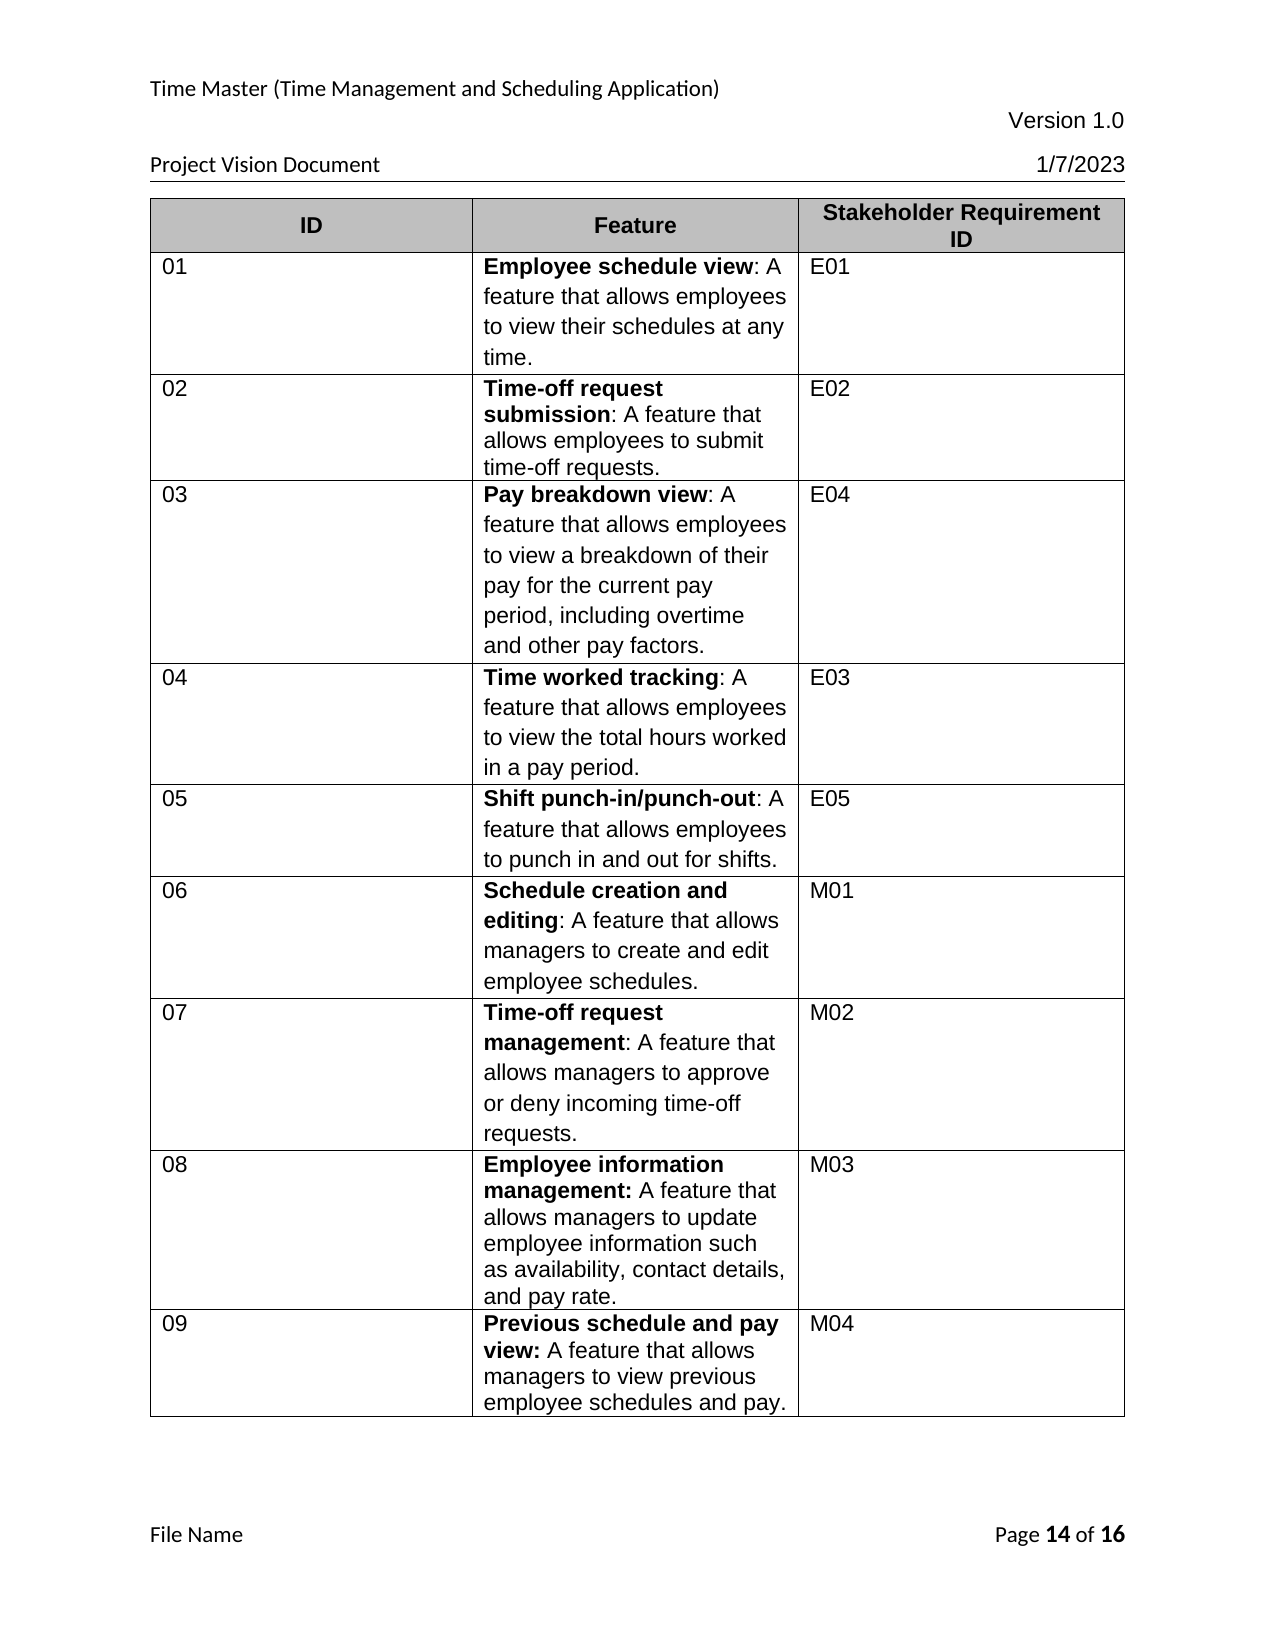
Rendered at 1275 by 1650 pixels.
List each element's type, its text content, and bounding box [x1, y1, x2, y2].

table_header Stakeholder Requirement ID [799, 199, 1124, 252]
table_cell 02 [151, 375, 472, 480]
table_cell M03 [799, 1151, 1124, 1309]
table_cell Time-off request management: A feature that allows managers to approve or deny incoming time-off requests. [473, 999, 798, 1150]
table_cell Previous schedule and pay view: A feature that allows managers to view previous employee schedules and pay. [473, 1310, 798, 1416]
table_cell M02 [799, 999, 1124, 1150]
table_cell M01 [799, 877, 1124, 998]
table_cell 03 [151, 481, 472, 662]
table_cell Time-off request submission: A feature that allows employees to submit time-off requests. [473, 375, 798, 480]
table_cell E01 [799, 253, 1124, 374]
table_cell 04 [151, 664, 472, 784]
table_header Feature [473, 199, 798, 252]
table_cell Schedule creation and editing: A feature that allows managers to create and edit employee schedules. [473, 877, 798, 998]
table_cell Time worked tracking: A feature that allows employees to view the total hours worked in a pay period. [473, 664, 798, 784]
table_cell E05 [799, 785, 1124, 876]
table_cell Employee schedule view: A feature that allows employees to view their schedules at any time. [473, 253, 798, 374]
table_cell 07 [151, 999, 472, 1150]
table_cell 05 [151, 785, 472, 876]
table_cell 08 [151, 1151, 472, 1309]
table_cell 01 [151, 253, 472, 374]
table_cell Pay breakdown view: A feature that allows employees to view a breakdown of their pay for the current pay period, including overtime and other pay factors. [473, 481, 798, 662]
table_cell E03 [799, 664, 1124, 784]
table_cell Employee information management: A feature that allows managers to update employee information such as availability, contact details, and pay rate. [473, 1151, 798, 1309]
table_cell 06 [151, 877, 472, 998]
table_cell M04 [799, 1310, 1124, 1416]
table_cell Shift punch-in/punch-out: A feature that allows employees to punch in and out for shifts. [473, 785, 798, 876]
table_header ID [151, 199, 472, 252]
table_cell E04 [799, 481, 1124, 662]
table_cell 09 [151, 1310, 472, 1416]
table_cell E02 [799, 375, 1124, 480]
